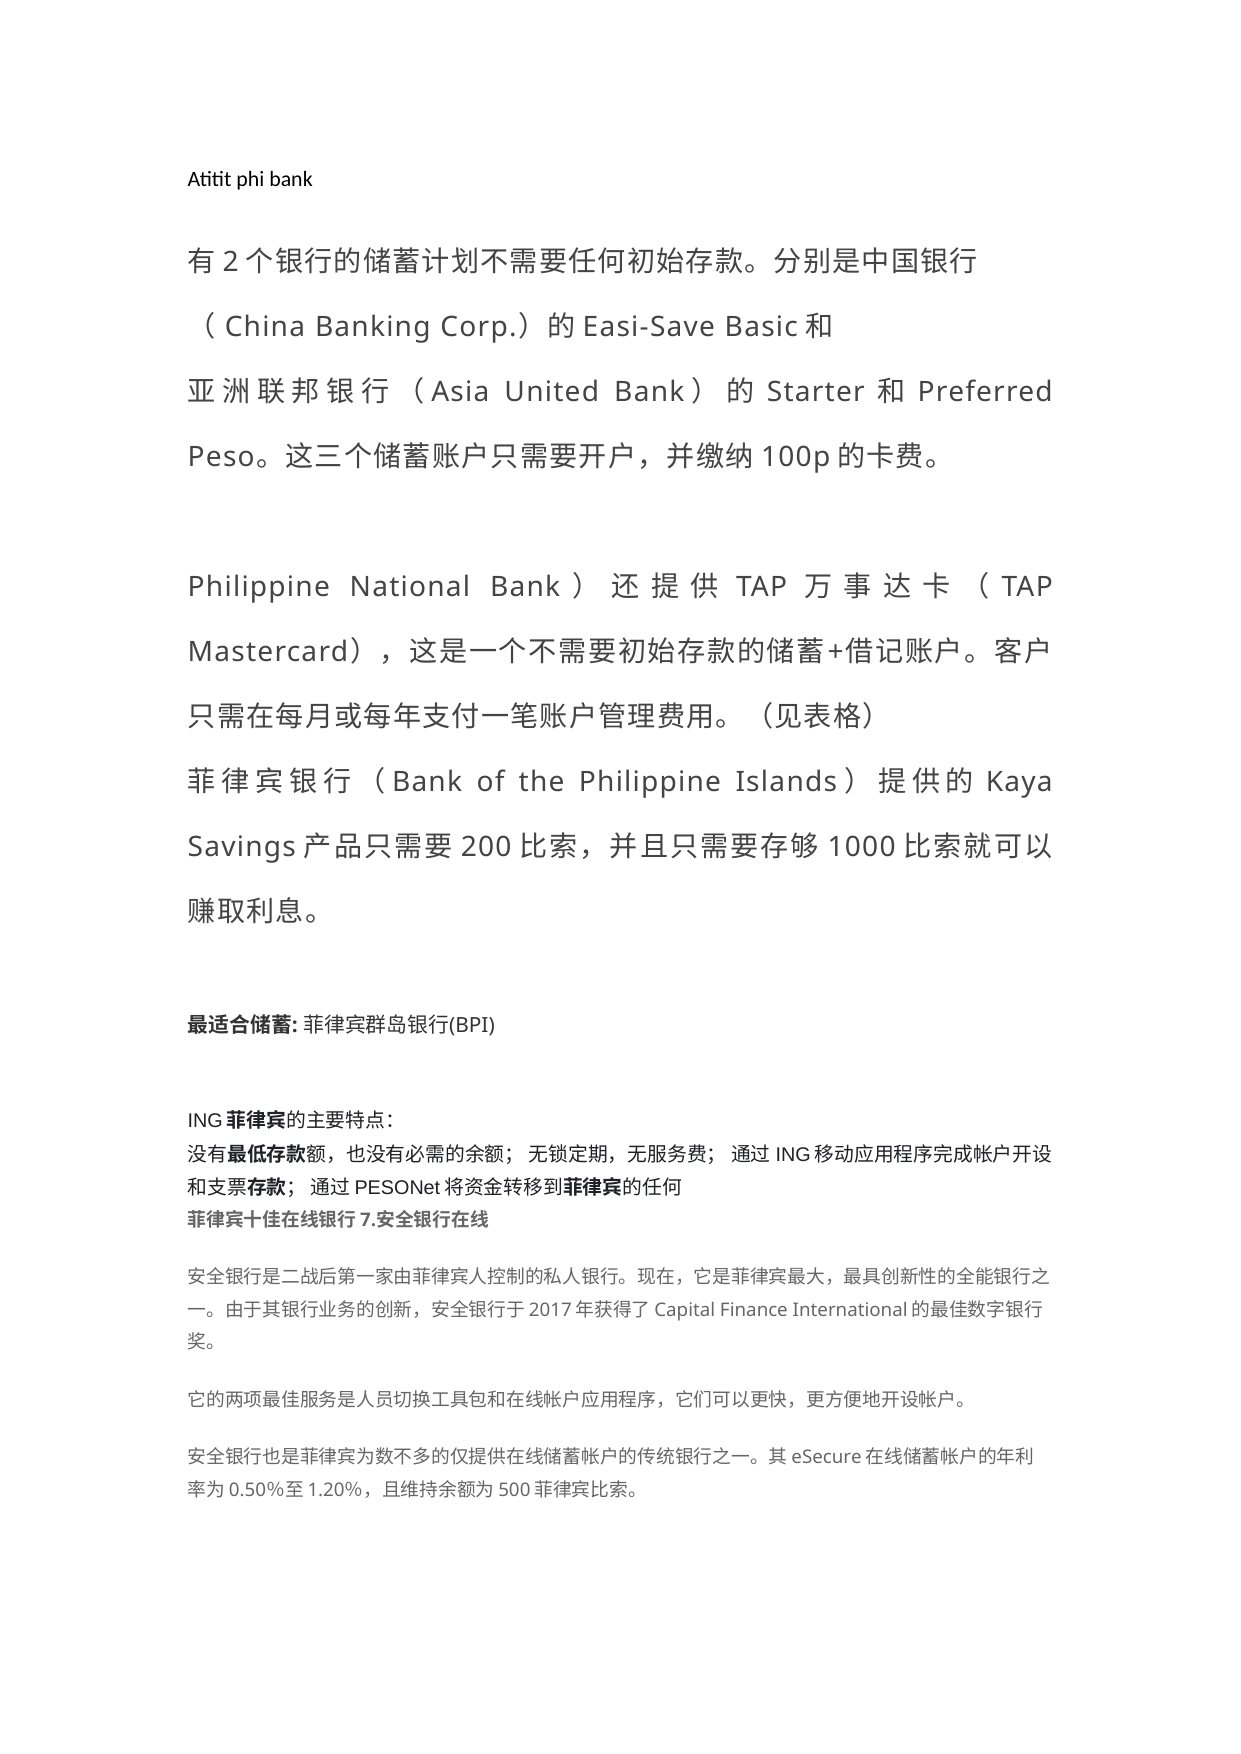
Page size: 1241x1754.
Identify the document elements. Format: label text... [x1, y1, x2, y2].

text 有2个银行的储蓄计划不需要任何初始存款。分别是中国银行 [187, 227, 1053, 292]
text 安全银行是二战后第一家由菲律宾人控制的私人银行。现在，它是菲律宾最大，最具创新性的全能银行之一。由于其银行业务的创新，安全银行于2017年获得了Capital Finance International的最佳数字银行奖。 [187, 1259, 1053, 1357]
text Philippine National Bank）还提供TAP万事达卡（TAP Mastercard），这是一个不需要初始存款的储蓄+借记账户。客户只需在每月或每年支付一笔账户管理费用。（见表格） [187, 552, 1053, 747]
text 菲律宾银行（Bank of the Philippine Islands）提供的Kaya Savings产品只需要200比索，并且只需要存够1000比索就可以赚取利息。 [187, 747, 1053, 942]
text 它的两项最佳服务是人员切换工具包和在线帐户应用程序，它们可以更快，更方便地开设帐户。 [187, 1382, 1053, 1414]
text Atitit phi bank [187, 162, 1053, 194]
text ING菲律宾的主要特点： [187, 1104, 1053, 1137]
text 亚洲联邦银行（Asia United Bank）的Starter和Preferred Peso。这三个储蓄账户只需要开户，并缴纳100p的卡费。 [187, 357, 1053, 487]
text 安全银行也是菲律宾为数不多的仅提供在线储蓄帐户的传统银行之一。其eSecure在线储蓄帐户的年利率为0.50％至1.20％，且维持余额为500菲律宾比索。 [187, 1439, 1053, 1504]
text （ China Banking Corp.）的Easi-Save Basic和 [187, 292, 1053, 357]
text 菲律宾十佳在线银行7.安全银行在线 [187, 1202, 1053, 1234]
text 最适合储蓄: 菲律宾群岛银行(BPI) [187, 1007, 1053, 1039]
text 没有最低存款额，也没有必需的余额； 无锁定期，无服务费； 通过ING移动应用程序完成帐户开设和支票存款； 通过PESONet将资金转移到菲律宾的任何 [187, 1137, 1053, 1202]
